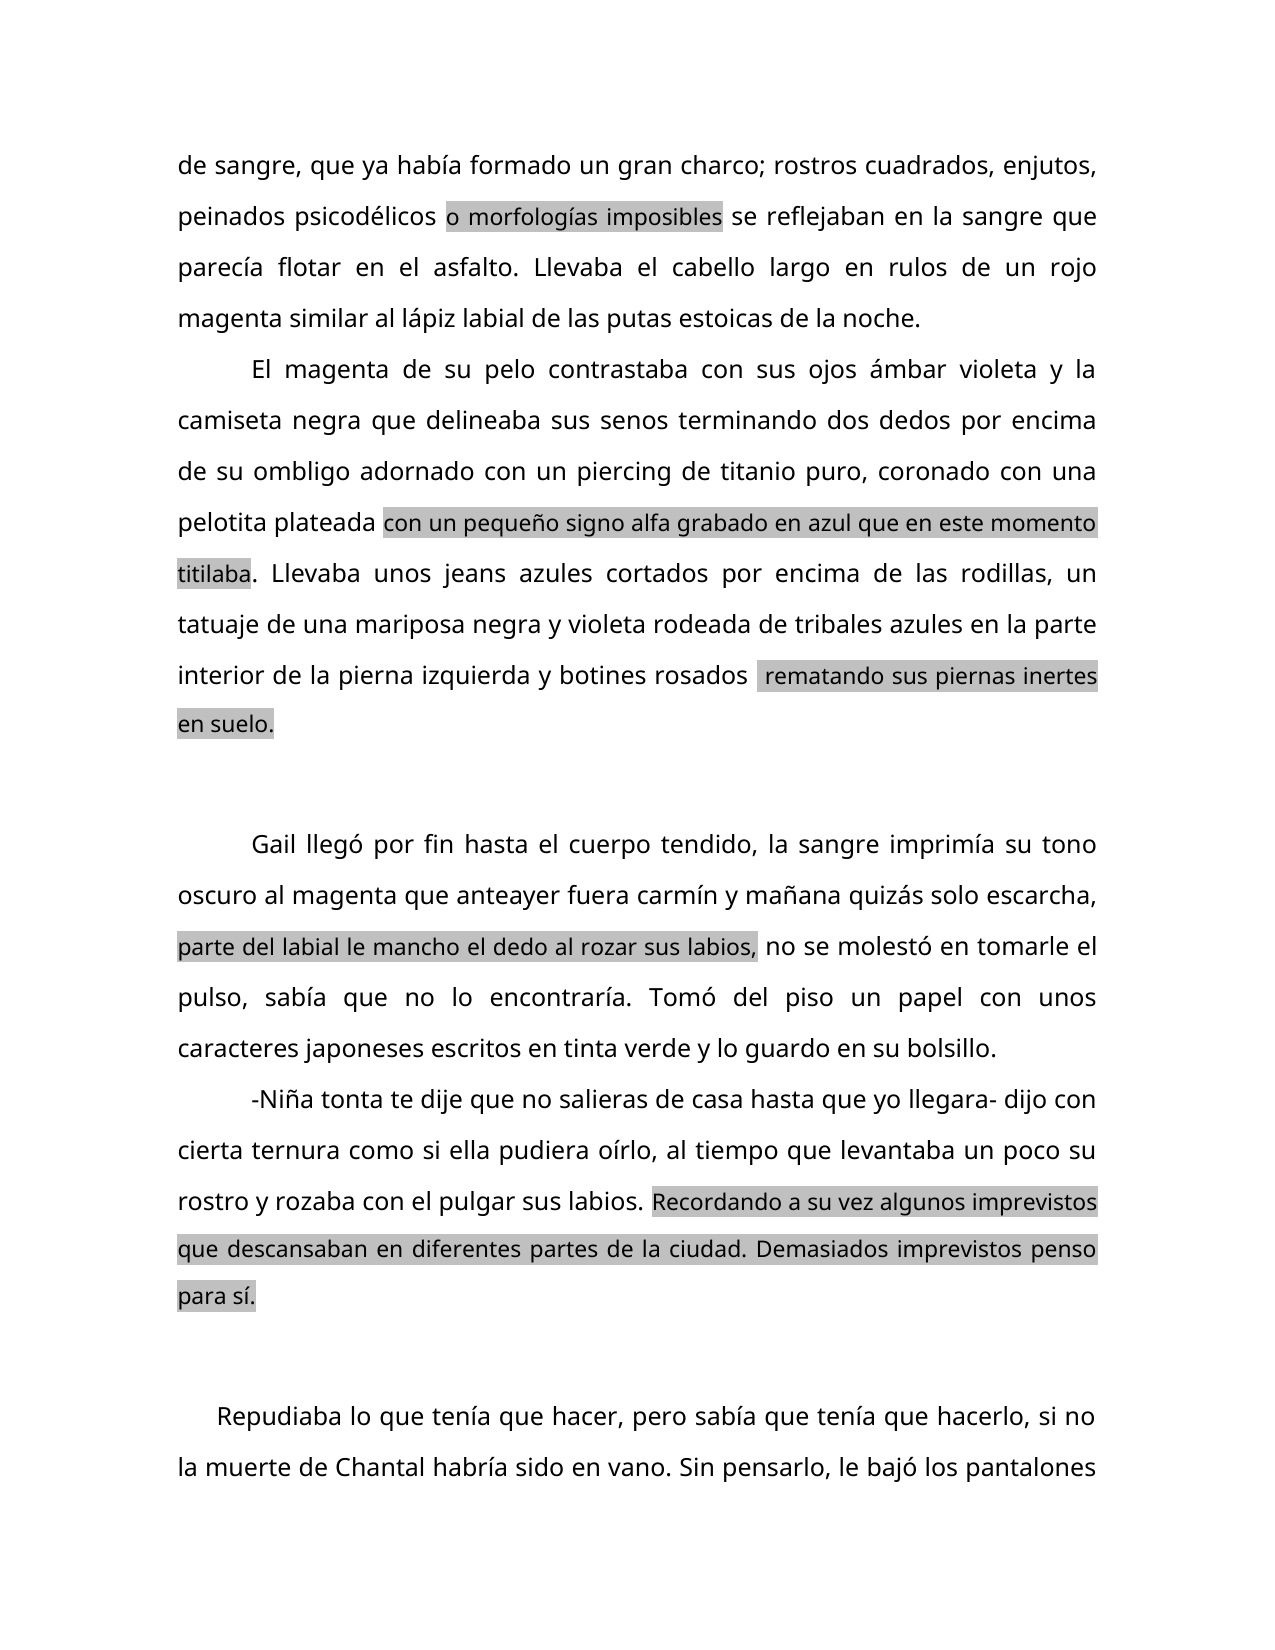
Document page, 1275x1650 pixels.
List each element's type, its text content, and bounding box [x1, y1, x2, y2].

text El magenta de su pelo contrastaba con sus ojos ámbar violeta y la camiseta negra que delineaba sus senos terminando dos dedos por encima de su ombligo adornado con un piercing de titanio puro, coronado con una pelotita plateada con un pequeño signo alfa grabado en azul que en este momento titilaba. Llevaba unos jeans azules cortados por encima de las rodillas, un tatuaje de una mariposa negra y violeta rodeada de tribales azules en la parte interior de la pierna izquierda y botines rosados rematando sus piernas inertes en suelo. [177, 352, 1098, 739]
text -Niña tonta te dije que no salieras de casa hasta que yo llegara- dijo con cierta ternura como si ella pudiera oírlo, al tiempo que levantaba un poco su rostro y rozaba con el pulgar sus labios. Recordando a su vez algunos imprevistos que descansaban en diferentes partes de la ciudad. Demasiados imprevistos penso para sí. [177, 1265, 1098, 1312]
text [177, 1399, 1098, 1484]
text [177, 148, 1098, 335]
text -Niña tonta te dije que no salieras de casa hasta que yo llegara- dijo con cierta ternura como si ella pudiera oírlo, al tiempo que levantaba un poco su rostro y rozaba con el pulgar sus labios. Recordando a su vez algunos imprevistos que descansaban en diferentes partes de la ciudad. Demasiados imprevistos penso para sí. [177, 1082, 1098, 1234]
text Gail llegó por fin hasta el cuerpo tendido, la sangre imprimía su tono oscuro al magenta que anteayer fuera carmín y mañana quizás solo escarcha, parte del labial le mancho el dedo al rozar sus labios, no se molestó en tomarle el pulso, sabía que no lo encontraría. Tomó del piso un papel con unos caracteres japoneses escritos en tinta verde y lo guardo en su bolsillo. [177, 826, 1098, 1065]
